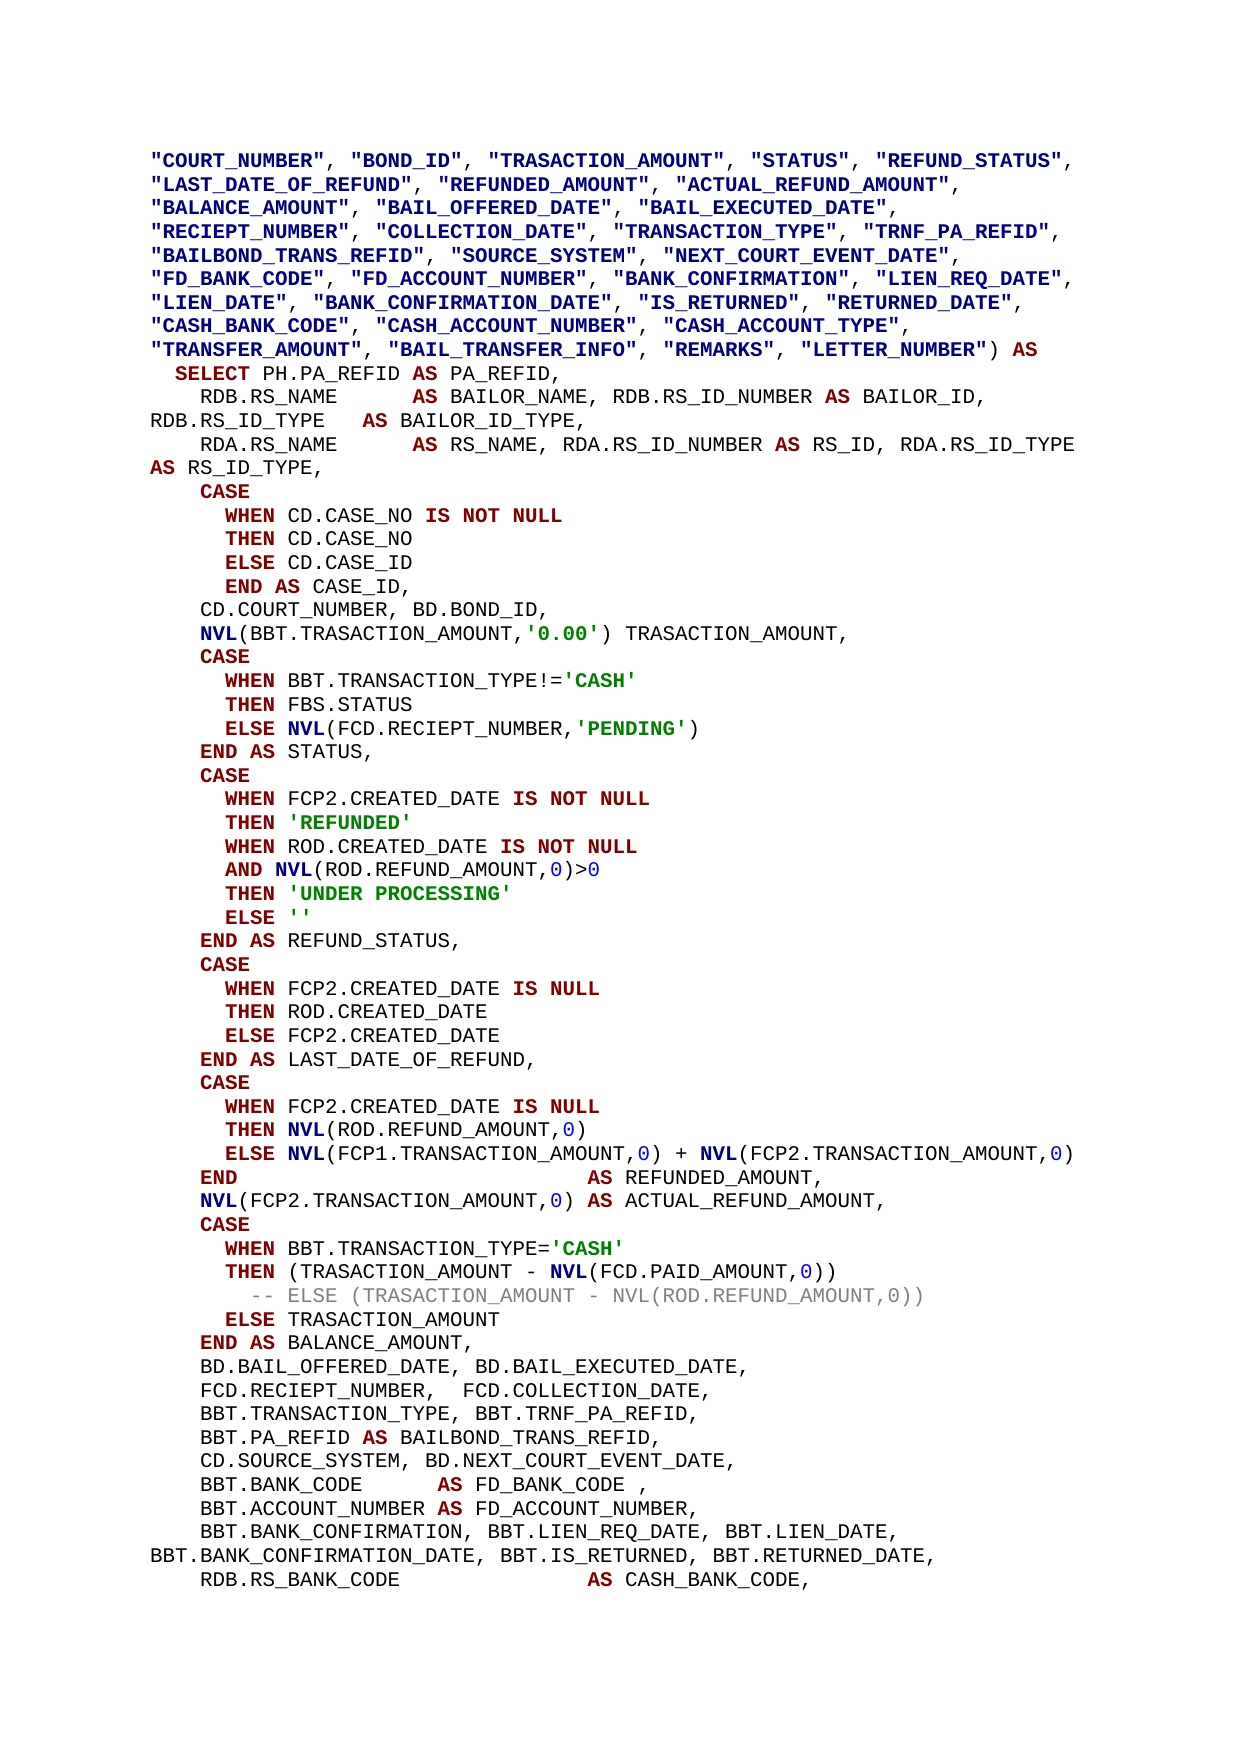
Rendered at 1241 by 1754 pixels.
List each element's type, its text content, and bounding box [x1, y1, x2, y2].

text ELSE '' [150, 907, 1090, 930]
text BBT.ACCOUNT_NUMBER AS FD_ACCOUNT_NUMBER, [150, 1498, 1090, 1521]
text THEN (TRASACTION_AMOUNT - NVL(FCD.PAID_AMOUNT,0)) [150, 1261, 1090, 1285]
text -- ELSE (TRASACTION_AMOUNT - NVL(ROD.REFUND_AMOUNT,0)) [150, 1285, 1090, 1309]
text BBT.BANK_CODE AS FD_BANK_CODE , [150, 1474, 1090, 1498]
text END AS REFUND_STATUS, [150, 930, 1090, 954]
text BBT.BANK_CONFIRMATION, BBT.LIEN_REQ_DATE, BBT.LIEN_DATE, BBT.BANK_CONFIRMATION_DATE, BBT.IS_RETURNED, BBT.RETURNED_DATE, [150, 1521, 1090, 1569]
text WHEN FCP2.CREATED_DATE IS NULL [150, 978, 1090, 1001]
text THEN ROD.CREATED_DATE [150, 1001, 1090, 1025]
text ELSE CD.CASE_ID [150, 552, 1090, 576]
text CASE [150, 1214, 1090, 1238]
text AND NVL(ROD.REFUND_AMOUNT,0)>0 [150, 859, 1090, 883]
text CASE [150, 765, 1090, 788]
text NVL(FCP2.TRANSACTION_AMOUNT,0) AS ACTUAL_REFUND_AMOUNT, [150, 1190, 1090, 1214]
text CASE [150, 954, 1090, 978]
text WHEN BBT.TRANSACTION_TYPE='CASH' [150, 1238, 1090, 1261]
text WHEN FCP2.CREATED_DATE IS NULL [150, 1096, 1090, 1119]
text RDB.RS_BANK_CODE AS CASH_BANK_CODE, [150, 1569, 1090, 1592]
text THEN 'REFUNDED' [150, 812, 1090, 836]
text CD.COURT_NUMBER, BD.BOND_ID, [150, 599, 1090, 623]
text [150, 150, 1090, 363]
text ELSE TRASACTION_AMOUNT [150, 1309, 1090, 1332]
text END AS STATUS, [150, 741, 1090, 765]
text CD.SOURCE_SYSTEM, BD.NEXT_COURT_EVENT_DATE, [150, 1451, 1090, 1474]
text END AS CASE_ID, [150, 576, 1090, 599]
text RDB.RS_NAME AS BAILOR_NAME, RDB.RS_ID_NUMBER AS BAILOR_ID, RDB.RS_ID_TYPE AS BAILOR_ID_TYPE, [150, 386, 1090, 434]
text WHEN BBT.TRANSACTION_TYPE!='CASH' [150, 670, 1090, 694]
text THEN 'UNDER PROCESSING' [150, 883, 1090, 907]
text ELSE NVL(FCD.RECIEPT_NUMBER,'PENDING') [150, 717, 1090, 741]
text SELECT PH.PA_REFID AS PA_REFID, [150, 363, 1090, 386]
text CASE [150, 647, 1090, 670]
text THEN NVL(ROD.REFUND_AMOUNT,0) [150, 1119, 1090, 1143]
text END AS BALANCE_AMOUNT, [150, 1332, 1090, 1356]
text WHEN FCP2.CREATED_DATE IS NOT NULL [150, 788, 1090, 812]
text END AS LAST_DATE_OF_REFUND, [150, 1048, 1090, 1072]
text BD.BAIL_OFFERED_DATE, BD.BAIL_EXECUTED_DATE, [150, 1356, 1090, 1379]
text END AS REFUNDED_AMOUNT, [150, 1167, 1090, 1190]
text NVL(BBT.TRASACTION_AMOUNT,'0.00') TRASACTION_AMOUNT, [150, 623, 1090, 647]
text ELSE NVL(FCP1.TRANSACTION_AMOUNT,0) + NVL(FCP2.TRANSACTION_AMOUNT,0) [150, 1143, 1090, 1167]
text CASE [150, 1072, 1090, 1096]
text ELSE FCP2.CREATED_DATE [150, 1025, 1090, 1048]
text THEN FBS.STATUS [150, 694, 1090, 717]
text RDA.RS_NAME AS RS_NAME, RDA.RS_ID_NUMBER AS RS_ID, RDA.RS_ID_TYPE AS RS_ID_TYPE, [150, 434, 1090, 481]
text THEN CD.CASE_NO [150, 528, 1090, 552]
text BBT.TRANSACTION_TYPE, BBT.TRNF_PA_REFID, [150, 1403, 1090, 1427]
text BBT.PA_REFID AS BAILBOND_TRANS_REFID, [150, 1427, 1090, 1451]
text FCD.RECIEPT_NUMBER, FCD.COLLECTION_DATE, [150, 1379, 1090, 1403]
text WHEN ROD.CREATED_DATE IS NOT NULL [150, 836, 1090, 859]
text CASE [150, 481, 1090, 505]
text WHEN CD.CASE_NO IS NOT NULL [150, 505, 1090, 528]
